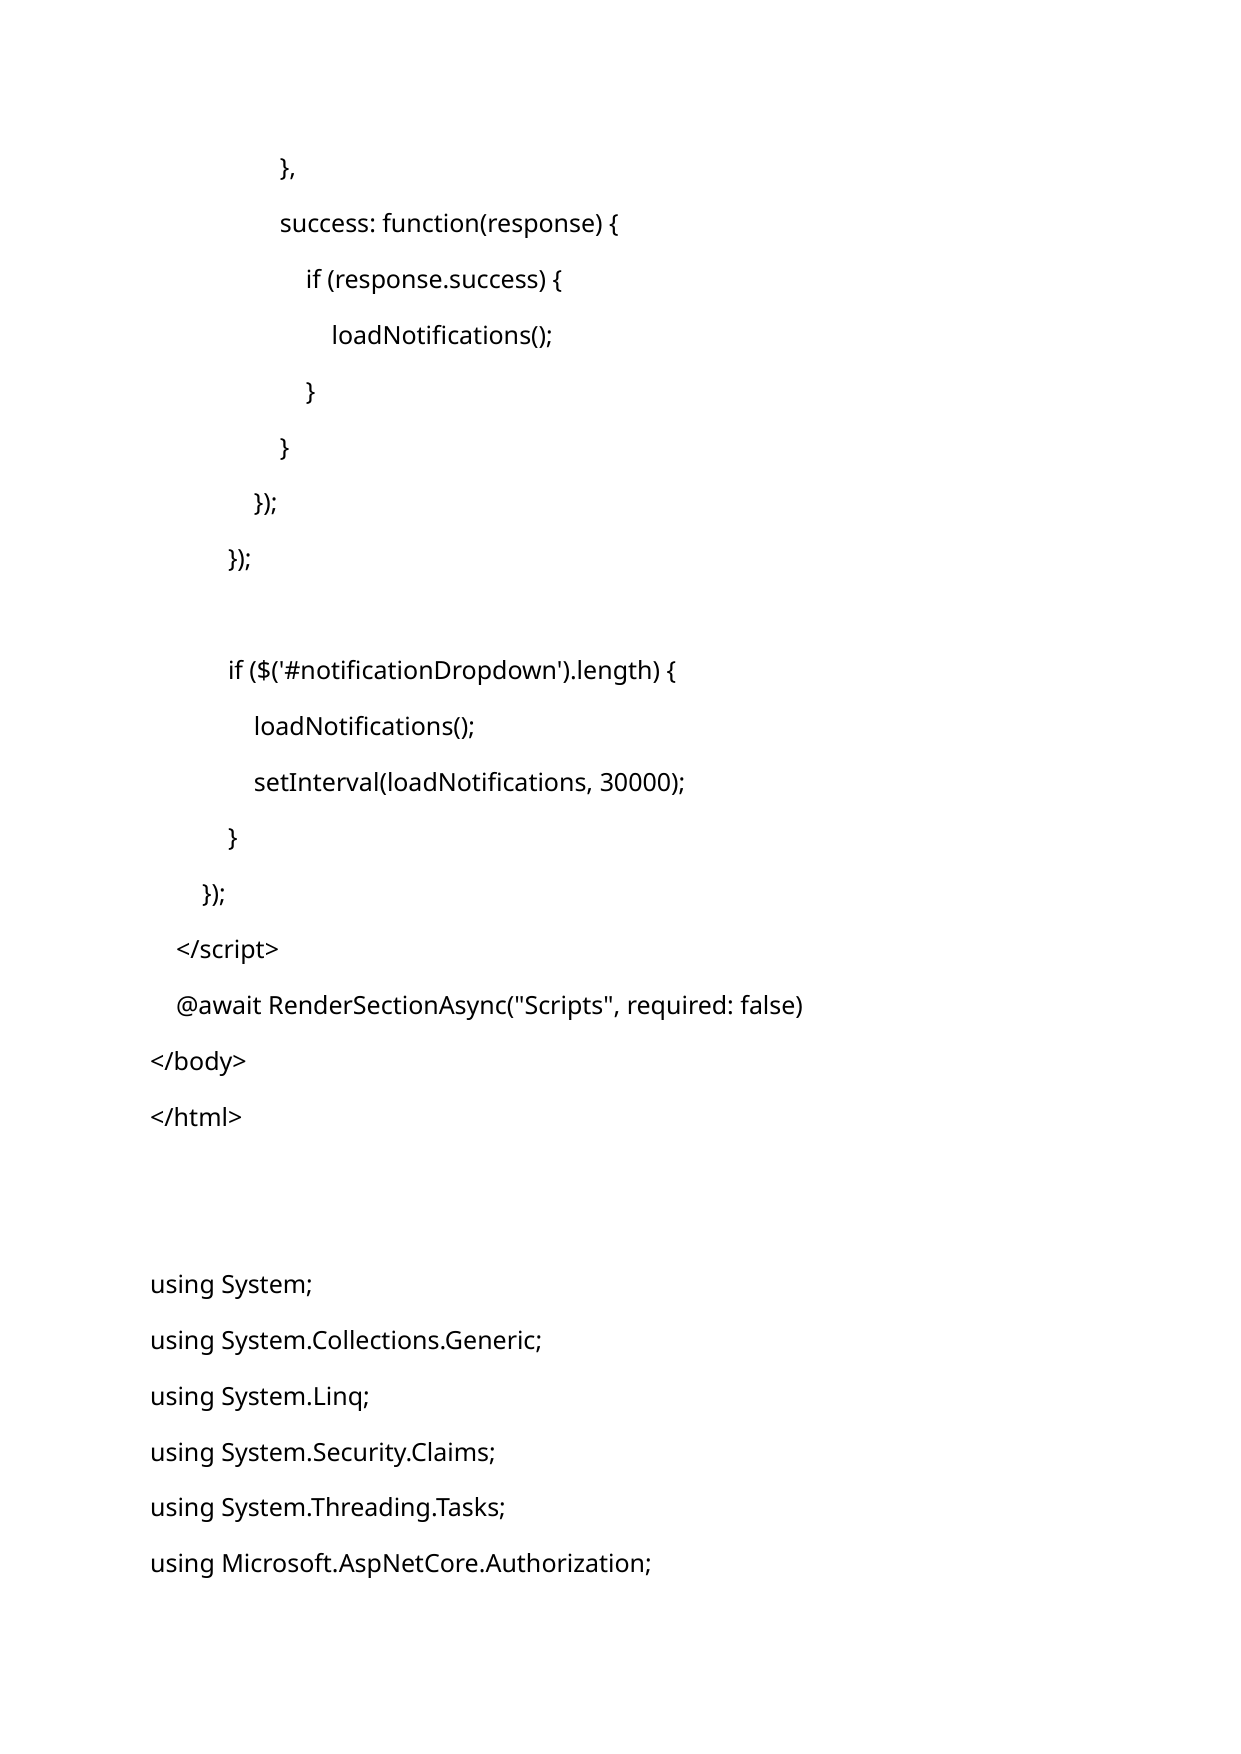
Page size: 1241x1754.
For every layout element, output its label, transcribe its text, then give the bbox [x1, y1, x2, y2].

text using System; [150, 1267, 1090, 1301]
text } [150, 820, 1090, 854]
text }, [150, 150, 1090, 184]
text using System.Collections.Generic; [150, 1322, 1090, 1357]
text if (response.success) { [150, 262, 1090, 296]
text </html> [150, 1099, 1090, 1133]
text </body> [150, 1043, 1090, 1077]
text using System.Security.Claims; [150, 1434, 1090, 1468]
text using System.Linq; [150, 1378, 1090, 1412]
text </script> [150, 932, 1090, 966]
text }); [150, 541, 1090, 575]
text }); [150, 485, 1090, 519]
text loadNotifications(); [150, 317, 1090, 352]
text using Microsoft.AspNetCore.Authorization; [150, 1546, 1090, 1580]
text if ($('#notificationDropdown').length) { [150, 652, 1090, 687]
text using System.Threading.Tasks; [150, 1490, 1090, 1524]
text setInterval(loadNotifications, 30000); [150, 764, 1090, 798]
text } [150, 429, 1090, 463]
text }); [150, 876, 1090, 910]
text } [150, 373, 1090, 407]
text success: function(response) { [150, 206, 1090, 240]
text @await RenderSectionAsync("Scripts", required: false) [150, 987, 1090, 1022]
text loadNotifications(); [150, 708, 1090, 742]
